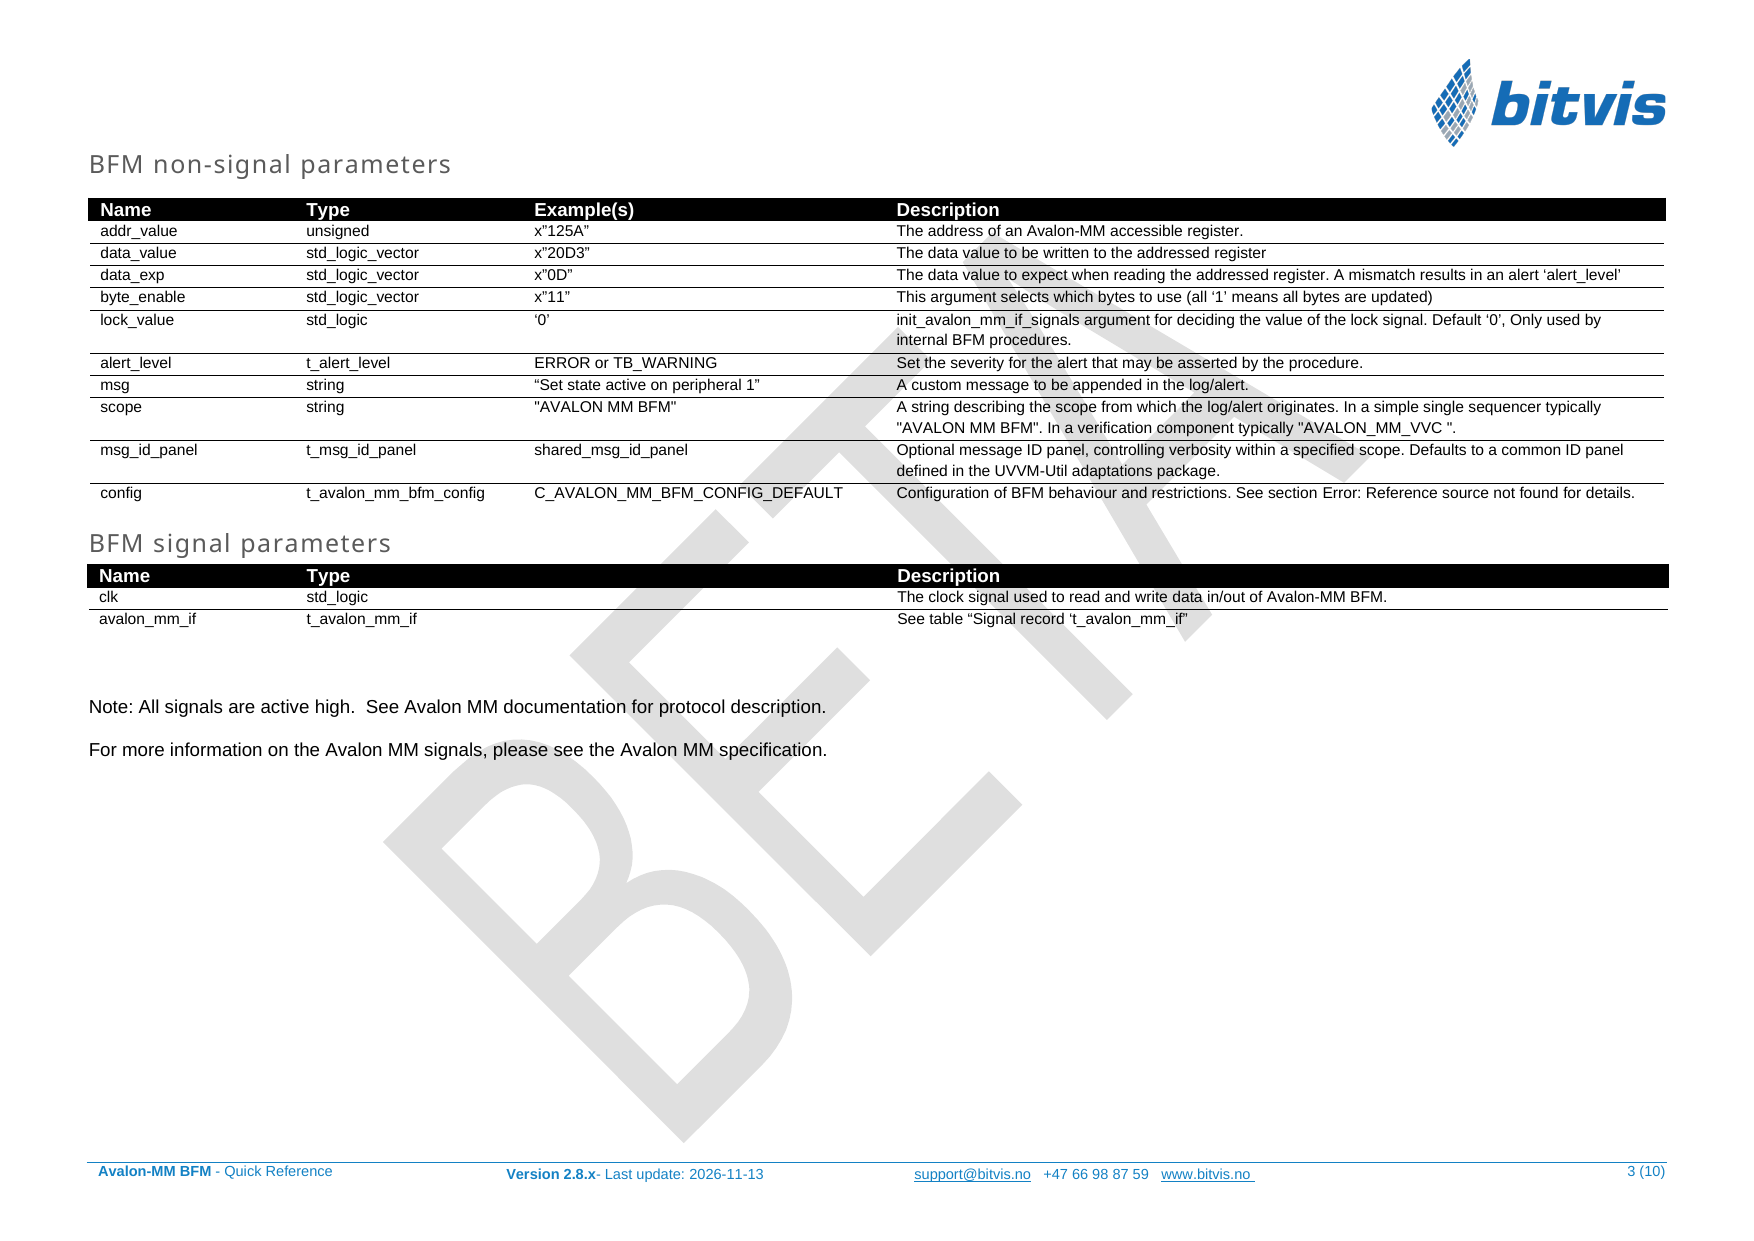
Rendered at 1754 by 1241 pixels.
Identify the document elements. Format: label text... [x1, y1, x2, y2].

picture [1431, 59, 1666, 147]
table_cell t_avalon_mm_bfm_config [295, 484, 523, 505]
table_cell string [295, 376, 523, 397]
table_header Example(s) [523, 199, 885, 220]
table_cell ERROR or TB_WARNING [523, 354, 885, 375]
table_cell Optional message ID panel, controlling verbosity within a specified scope. Defaults to a common ID panel defined in the UVVM-Util adaptations package. [885, 440, 1665, 483]
table_cell “Set state active on peripheral 1” [523, 376, 885, 397]
table_cell addr_value [89, 221, 295, 243]
table_cell byte_enable [89, 287, 295, 309]
table_cell The clock signal used to read and write data in/out of Avalon-MM BFM. [886, 588, 1668, 609]
table_cell data_exp [89, 265, 295, 287]
table_cell msg_id_panel [89, 440, 295, 483]
table_cell avalon_mm_if [88, 610, 295, 631]
table_cell data_value [89, 243, 295, 265]
table_cell shared_msg_id_panel [523, 441, 885, 483]
table_cell x”11” [523, 288, 885, 309]
table_cell x”125A” [523, 221, 885, 243]
table_cell A string describing the scope from which the log/alert originates. In a simple single sequencer typically "AVALON MM BFM". In a verification component typically "AVALON_MM_VVC ". [885, 397, 1665, 440]
table_cell Configuration of BFM behaviour and restrictions. See section 0 for details. [885, 483, 1665, 505]
table_cell alert_level [89, 353, 295, 375]
table_cell scope [89, 397, 295, 440]
table_cell t_avalon_mm_if [295, 610, 886, 631]
table_cell t_msg_id_panel [295, 441, 523, 483]
subtitle BFM non-signal parameters [88, 147, 1665, 181]
table_cell C_AVALON_MM_BFM_CONFIG_DEFAULT [523, 484, 885, 505]
table_cell "AVALON MM BFM" [523, 398, 885, 440]
table_cell The address of an Avalon-MM accessible register. [885, 221, 1665, 243]
table_cell The data value to be written to the addressed register [885, 243, 1665, 265]
table_cell lock_value [89, 310, 295, 352]
table_cell std_logic_vector [295, 244, 523, 265]
table_header Description [886, 199, 1664, 220]
table_header Name [89, 199, 294, 220]
table_cell The data value to expect when reading the addressed register. A mismatch results in an alert ‘alert_level’ [885, 265, 1665, 287]
text Note: All signals are active high. See Avalon MM documentation for protocol description. [88, 696, 1665, 717]
table_header Type [296, 565, 885, 587]
table_cell This argument selects which bytes to use (all ‘1’ means all bytes are updated) [885, 287, 1665, 309]
table_cell config [89, 483, 295, 505]
table_cell x”20D3” [523, 244, 885, 265]
table_cell t_alert_level [295, 354, 523, 375]
table_cell See table “Signal record ‘t_avalon_mm_if” [886, 610, 1668, 631]
table_cell ‘0’ [523, 311, 885, 352]
table_cell clk [88, 588, 295, 609]
table_cell msg [89, 375, 295, 397]
table_cell init_avalon_mm_if_signals argument for deciding the value of the lock signal. Default ‘0’, Only used by internal BFM procedures. [885, 310, 1665, 352]
table_cell std_logic_vector [295, 288, 523, 309]
table_header Type [295, 199, 522, 220]
table_cell string [295, 398, 523, 440]
table_cell unsigned [295, 221, 523, 243]
text For more information on the Avalon MM signals, please see the Avalon MM specification. [88, 739, 1665, 761]
table_header Name [88, 565, 295, 587]
table_header Description [886, 565, 1668, 587]
table_cell A custom message to be appended in the log/alert. [885, 375, 1665, 397]
table_cell std_logic_vector [295, 266, 523, 287]
table_cell Set the severity for the alert that may be asserted by the procedure. [885, 353, 1665, 375]
table_cell std_logic [295, 588, 886, 609]
table_cell x”0D” [523, 266, 885, 287]
subtitle BFM signal parameters [88, 526, 1665, 560]
table_cell std_logic [295, 311, 523, 352]
